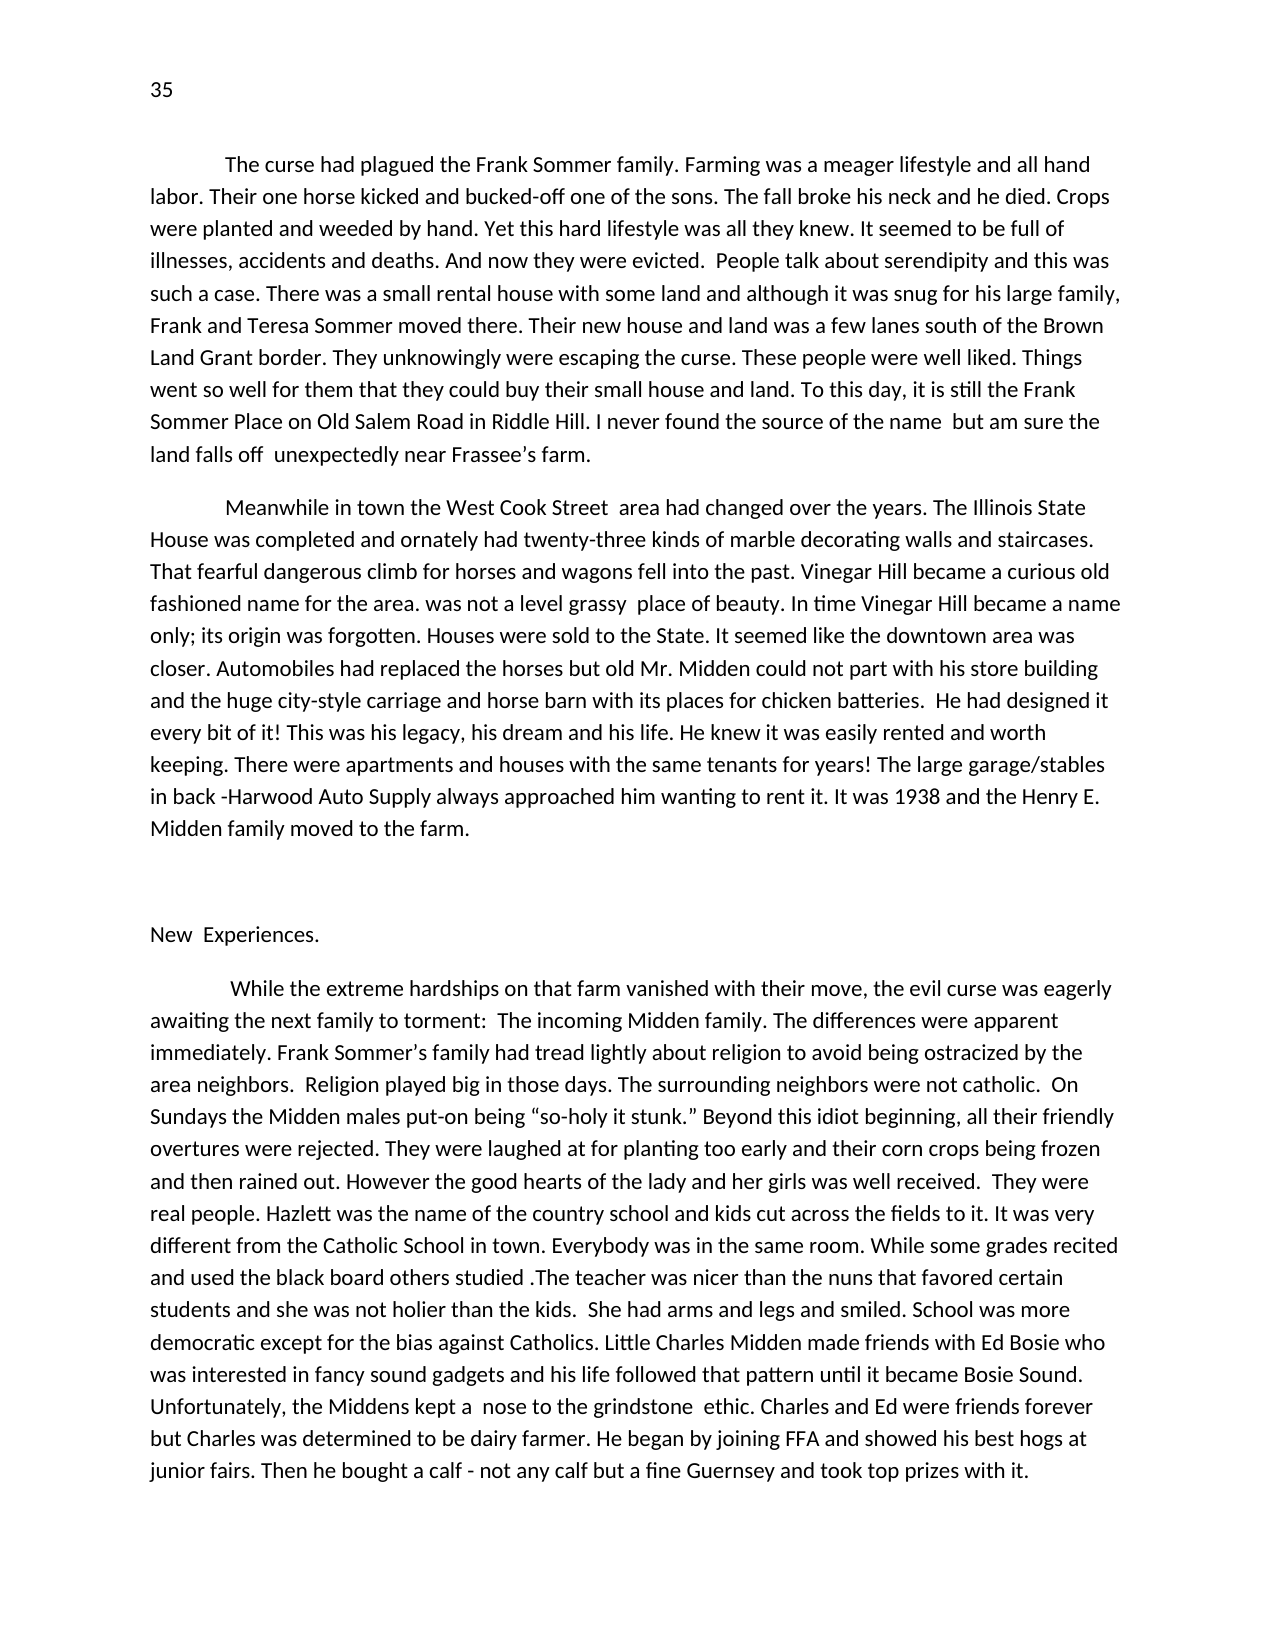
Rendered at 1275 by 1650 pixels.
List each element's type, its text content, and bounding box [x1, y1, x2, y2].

text New Experiences. [150, 921, 1125, 949]
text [150, 974, 1125, 1484]
text Meanwhile in town the West Cook Street area had changed over the years. The Illinois State House was completed and ornately had twenty-three kinds of marble decorating walls and staircases. That fearful dangerous climb for horses and wagons fell into the past. Vinegar Hill became a curious old fashioned name for the area. was not a level grassy place of beauty. In time Vinegar Hill became a name only; its origin was forgotten. Houses were sold to the State. It seemed like the downtown area was closer. Automobiles had replaced the horses but old Mr. Midden could not part with his store building and the huge city-style carriage and horse barn with its places for chicken batteries. He had designed it every bit of it! This was his legacy, his dream and his life. He knew it was easily rented and worth keeping. There were apartments and houses with the same tenants for years! The large garage/stables in back -Harwood Auto Supply always approached him wanting to rent it. It was 1938 and the Henry E. Midden family moved to the farm. [150, 493, 1125, 843]
text The curse had plagued the Frank Sommer family. Farming was a meager lifestyle and all hand labor. Their one horse kicked and bucked-off one of the sons. The fall broke his neck and he died. Crops were planted and weeded by hand. Yet this hard lifestyle was all they knew. It seemed to be full of illnesses, accidents and deaths. And now they were evicted. People talk about serendipity and this was such a case. There was a small rental house with some land and although it was snug for his large family, Frank and Teresa Sommer moved there. Their new house and land was a few lanes south of the Brown Land Grant border. They unknowingly were escaping the curse. These people were well liked. Things went so well for them that they could buy their small house and land. To this day, it is still the Frank Sommer Place on Old Salem Road in Riddle Hill. I never found the source of the name but am sure the land falls off unexpectedly near Frassee’s farm. [150, 150, 1125, 468]
